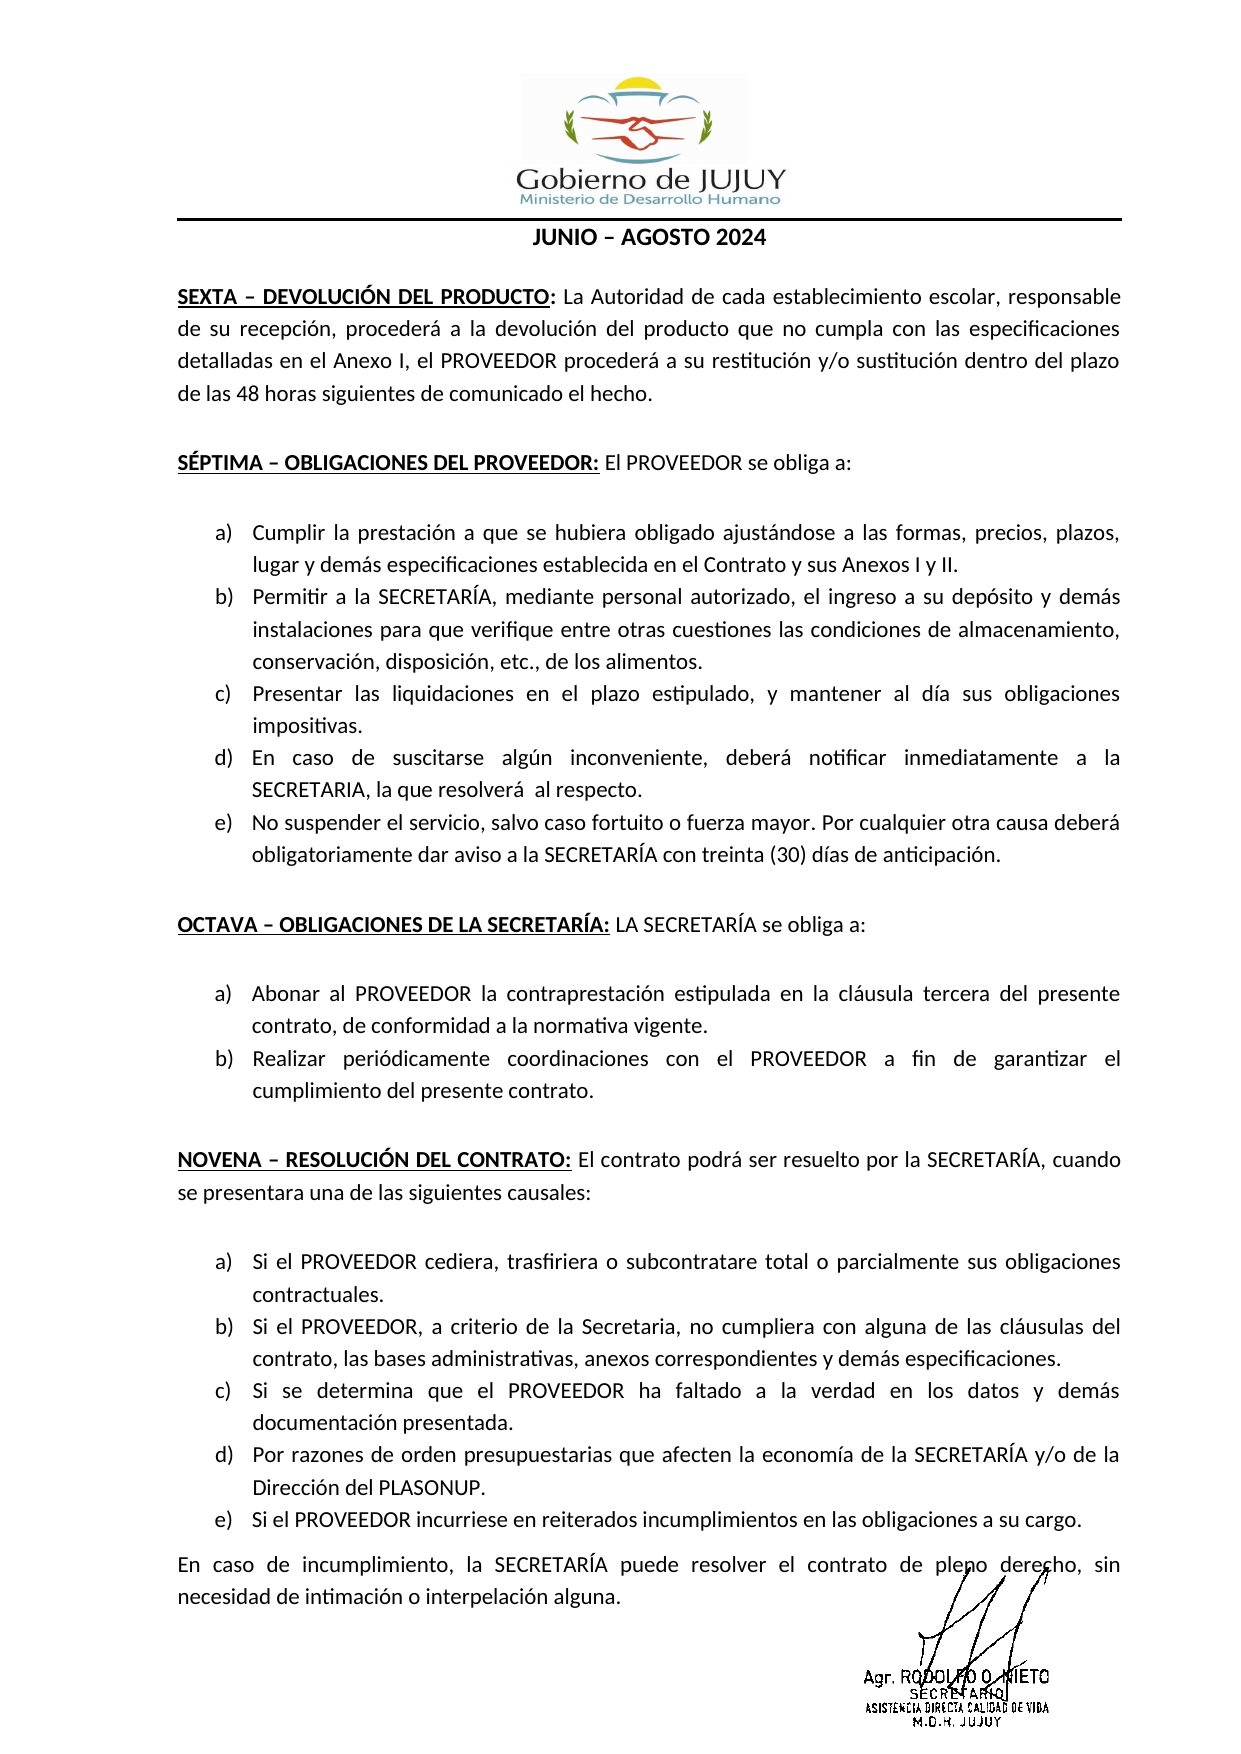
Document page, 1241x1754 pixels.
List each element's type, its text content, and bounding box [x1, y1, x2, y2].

list Cumplir la prestación a que se hubiera obligado ajustándose a las formas, precios, plazos, lugar y demás especificaciones establecida en el Contrato y sus Anexos I y II. [215, 518, 1122, 578]
text OCTAVA – OBLIGACIONES DE LA SECRETARÍA: LA SECRETARÍA se obliga a: [177, 910, 1122, 938]
list Si se determina que el PROVEEDOR ha faltado a la verdad en los datos y demás documentación presentada. [215, 1376, 1122, 1436]
list Abonar al PROVEEDOR la contraprestación estipulada en la cláusula tercera del presente contrato, de conformidad a la normativa vigente. [214, 979, 1122, 1039]
picture [507, 73, 792, 216]
list Permitir a la SECRETARÍA, mediante personal autorizado, el ingreso a su depósito y demás instalaciones para que verifique entre otras cuestiones las condiciones de almacenamiento, conservación, disposición, etc., de los alimentos. [215, 582, 1122, 675]
list Si el PROVEEDOR, a criterio de la Secretaria, no cumpliera con alguna de las cláusulas del contrato, las bases administrativas, anexos correspondientes y demás especificaciones. [215, 1312, 1122, 1372]
text NOVENA – RESOLUCIÓN DEL CONTRATO: El contrato podrá ser resuelto por la SECRETARÍA, cuando se presentara una de las siguientes causales: [177, 1146, 1122, 1206]
list No suspender el servicio, salvo caso fortuito o fuerza mayor. Por cualquier otra causa deberá obligatoriamente dar aviso a la SECRETARÍA con treinta (30) días de anticipación. [214, 808, 1122, 868]
text SEXTA – DEVOLUCIÓN DEL PRODUCTO: La Autoridad de cada establecimiento escolar, responsable de su recepción, procederá a la devolución del producto que no cumpla con las especificaciones detalladas en el Anexo I, el PROVEEDOR procederá a su restitución y/o sustitución dentro del plazo de las 48 horas siguientes de comunicado el hecho. [177, 282, 1122, 407]
list Por razones de orden presupuestarias que afecten la economía de la SECRETARÍA y/o de la Dirección del PLASONUP. [215, 1441, 1122, 1501]
list En caso de suscitarse algún inconveniente, deberá notificar inmediatamente a la SECRETARIA, la que resolverá al respecto. [214, 743, 1122, 804]
list Realizar periódicamente coordinaciones con el PROVEEDOR a fin de garantizar el cumplimiento del presente contrato. [215, 1044, 1122, 1104]
text En caso de incumplimiento, la SECRETARÍA puede resolver el contrato de pleno derecho, sin necesidad de intimación o interpelación alguna. [177, 1550, 1122, 1610]
list Si el PROVEEDOR cediera, trasfiriera o subcontratare total o parcialmente sus obligaciones contractuales. [215, 1247, 1122, 1308]
list Presentar las liquidaciones en el plazo estipulado, y mantener al día sus obligaciones impositivas. [215, 679, 1122, 739]
list Si el PROVEEDOR incurriese en reiterados incumplimientos en las obligaciones a su cargo. [214, 1505, 1122, 1533]
text SÉPTIMA – OBLIGACIONES DEL PROVEEDOR: El PROVEEDOR se obliga a: [177, 448, 1122, 476]
